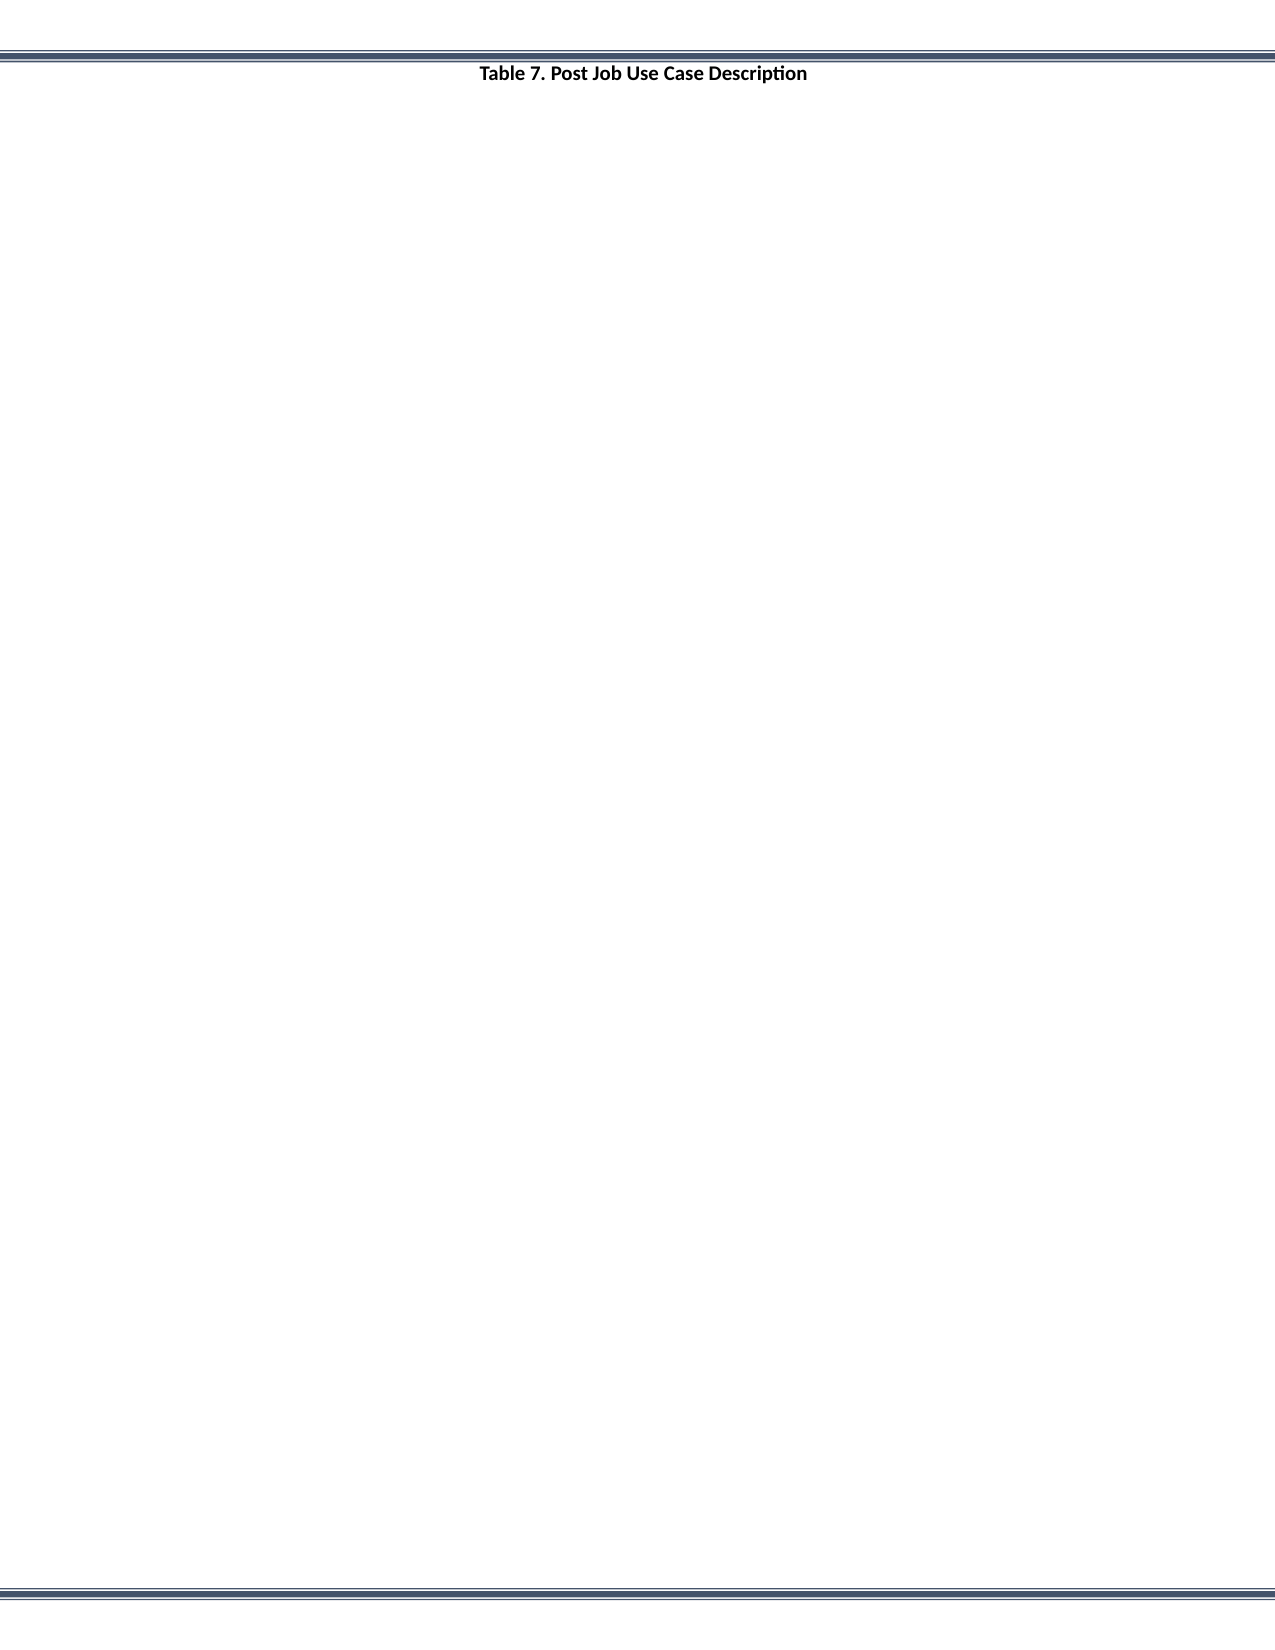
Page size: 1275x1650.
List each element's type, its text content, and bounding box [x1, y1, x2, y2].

text Table 7. Post Job Use Case Description [266, 60, 1021, 86]
